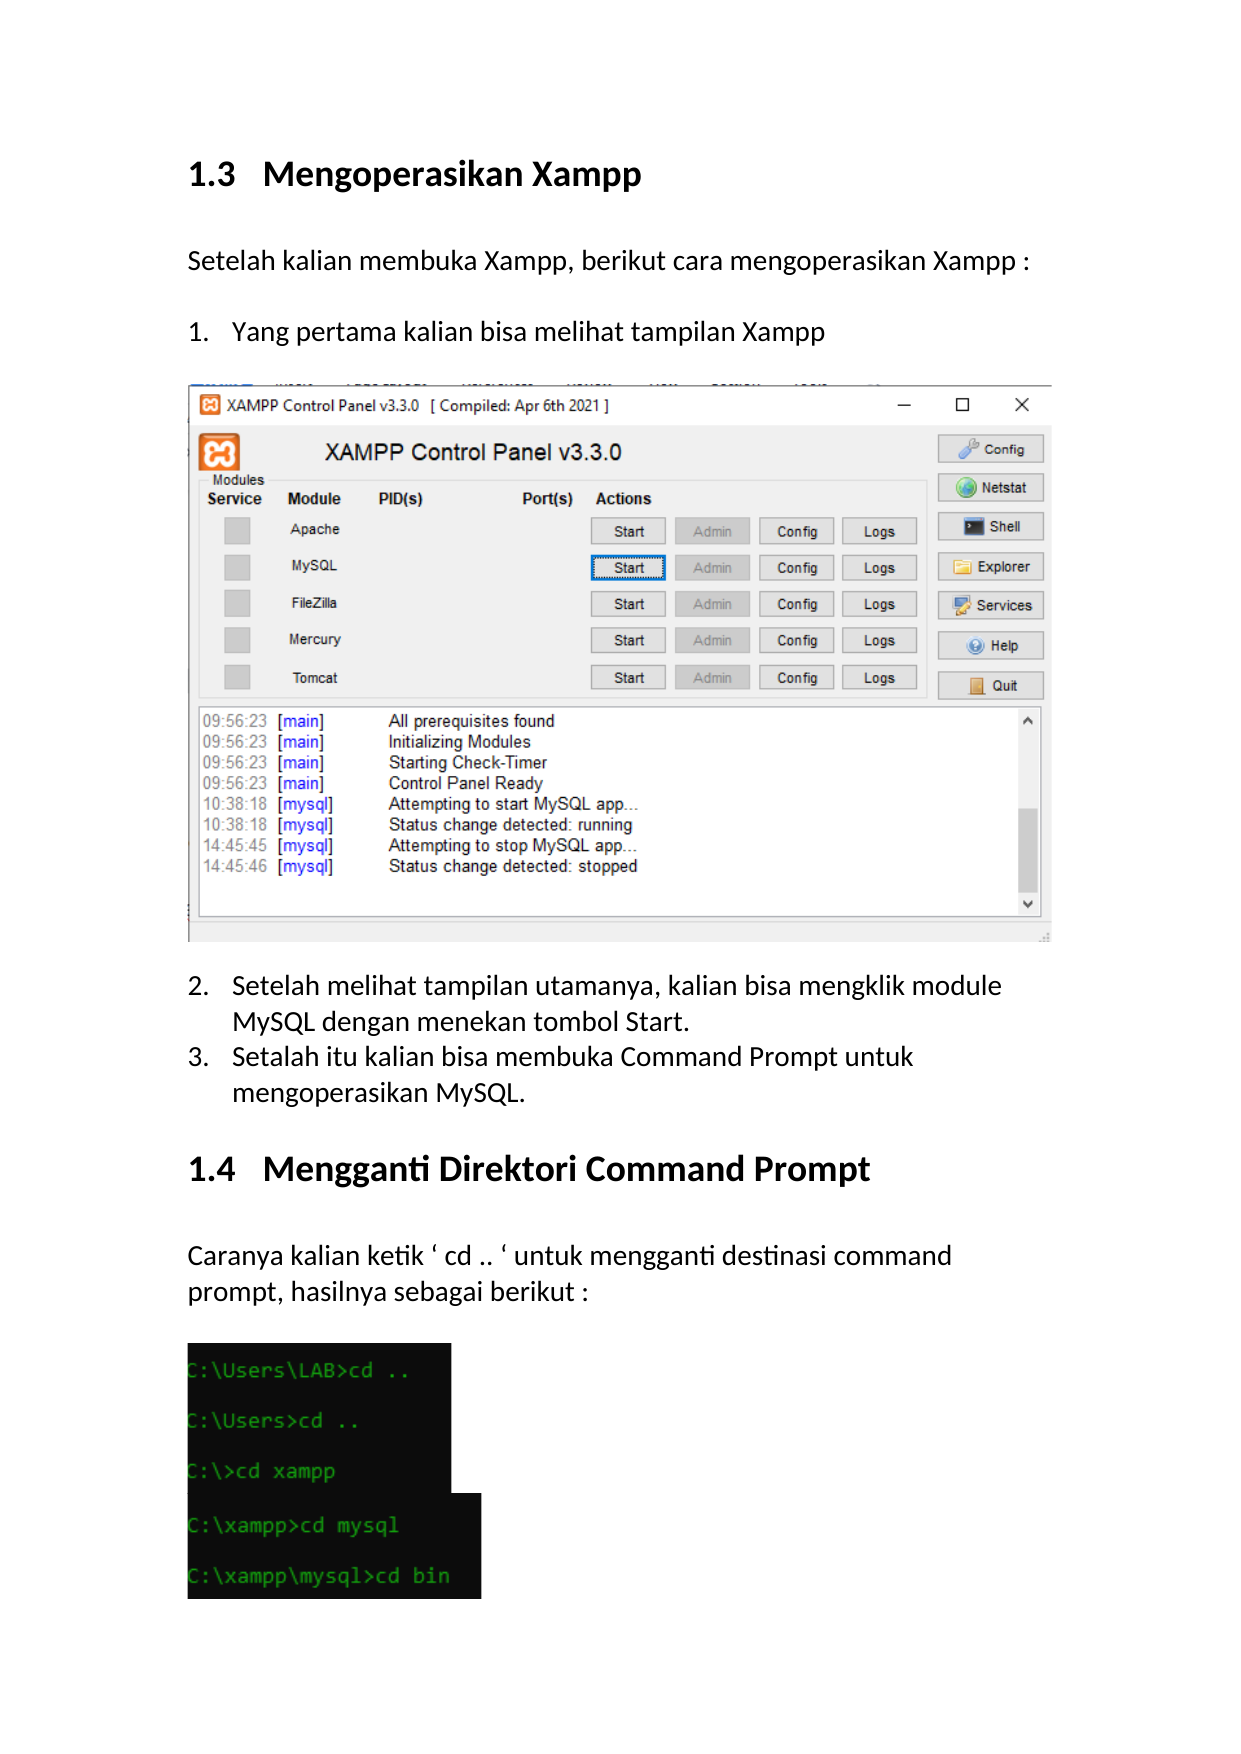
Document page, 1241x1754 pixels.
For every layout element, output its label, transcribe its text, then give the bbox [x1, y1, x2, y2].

picture [187, 1343, 482, 1599]
text Setelah kalian membuka Xampp, berikut cara mengoperasikan Xampp : [187, 242, 1053, 277]
picture [187, 384, 1052, 942]
list Mengoperasikan Xampp [187, 150, 1053, 196]
list Setelah melihat tampilan utamanya, kalian bisa mengklik module MySQL dengan menekan tombol Start. [187, 967, 1053, 1038]
list Setalah itu kalian bisa membuka Command Prompt untuk mengoperasikan MySQL. [187, 1038, 1053, 1110]
list Caranya kalian ketik ‘ cd .. ‘ untuk mengganti destinasi command prompt, hasilnya sebagai berikut : [187, 1237, 1053, 1308]
list Yang pertama kalian bisa melihat tampilan Xampp [187, 313, 1053, 348]
list Mengganti Direktori Command Prompt [187, 1145, 1053, 1191]
